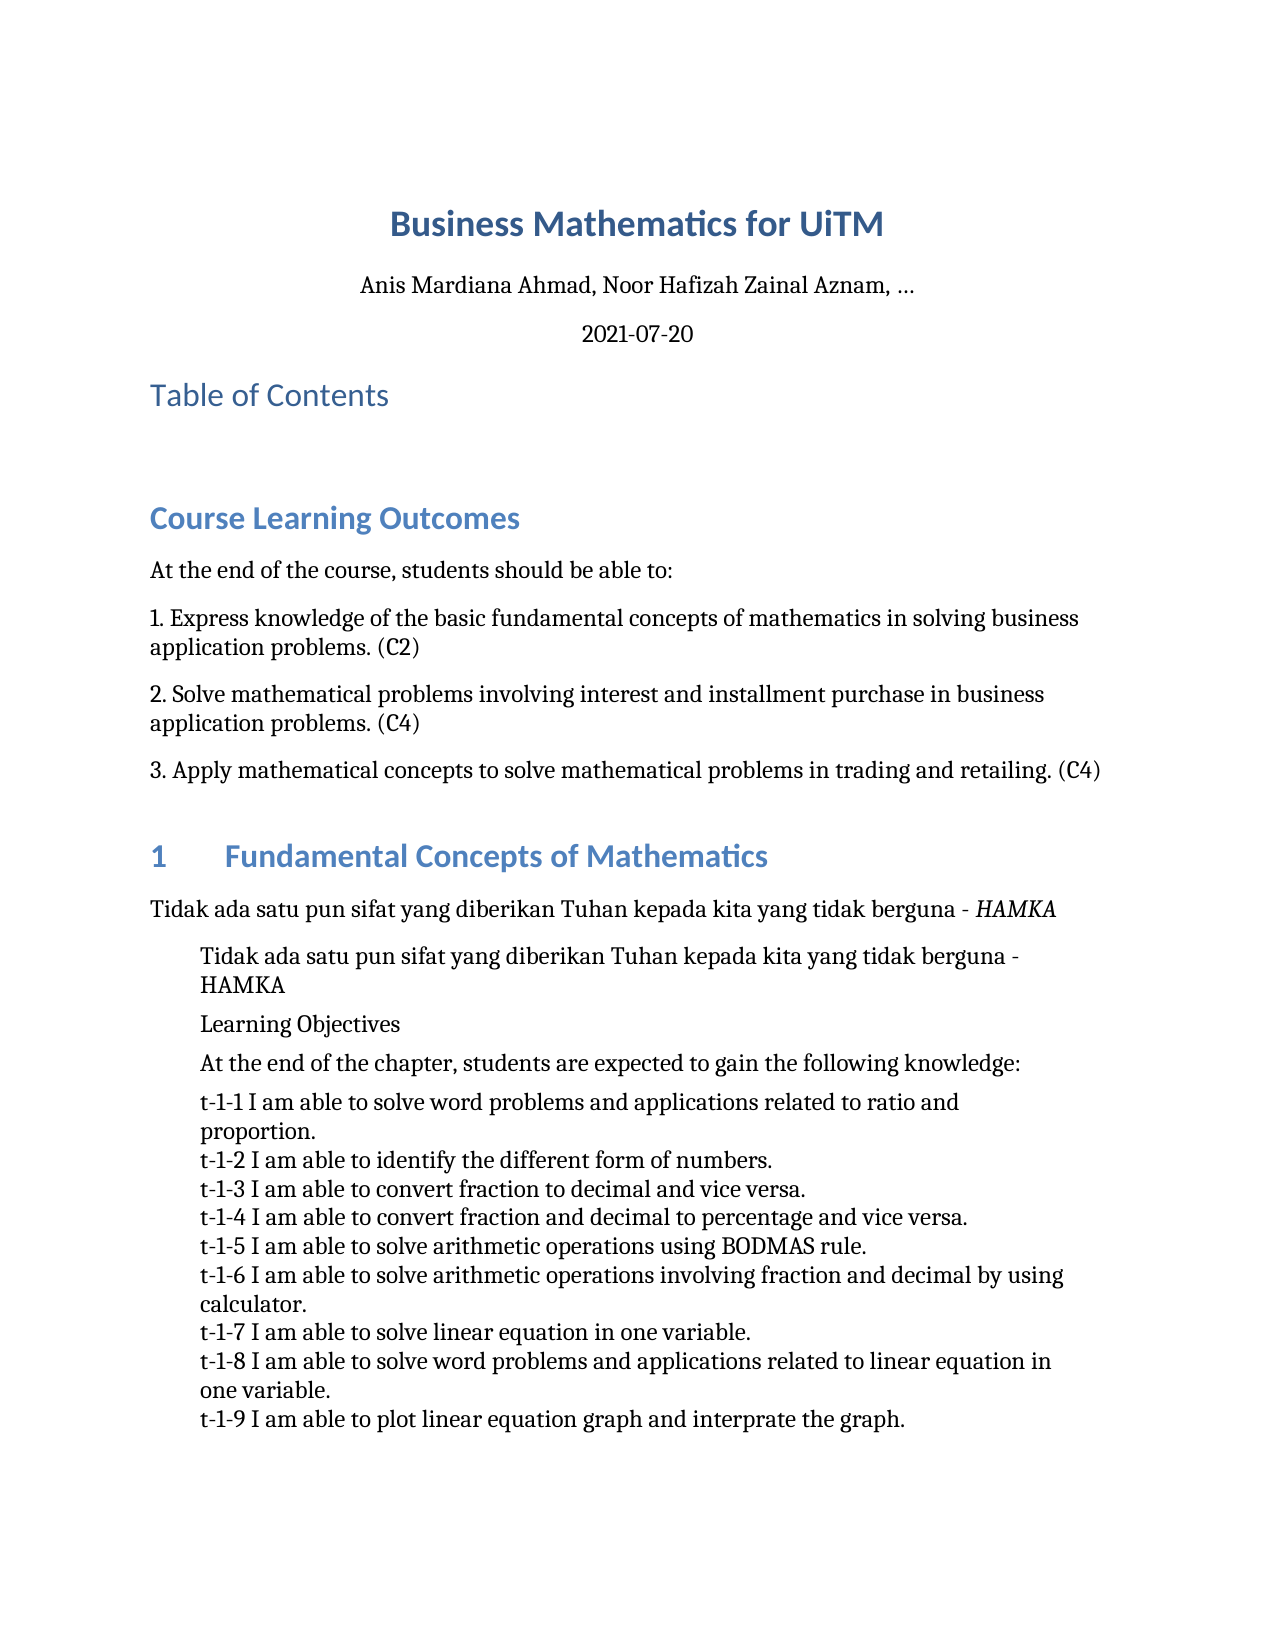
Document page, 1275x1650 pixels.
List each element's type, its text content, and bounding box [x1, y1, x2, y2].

text At the end of the chapter, students are expected to gain the following knowledge: [200, 1049, 1075, 1078]
text 2021-07-20 [150, 320, 1125, 349]
text 3. Apply mathematical concepts to solve mathematical problems in trading and retailing. (C4) [150, 756, 1125, 785]
text Learning Objectives [200, 1010, 1075, 1039]
text Tidak ada satu pun sifat yang diberikan Tuhan kepada kita yang tidak berguna - HAMKA [200, 942, 1075, 999]
text Anis Mardiana Ahmad, Noor Hafizah Zainal Aznam, … [150, 271, 1125, 299]
subtitle Course Learning Outcomes [150, 497, 1125, 538]
text t-1-1 I am able to solve word problems and applications related to ratio and proportion. t-1-2 I am able to identify the different form of numbers. t-1-3 I am able to convert fraction to decimal and vice versa. t-1-4 I am able to convert fraction and decimal to percentage and vice versa. t-1-5 I am able to solve arithmetic operations using BODMAS rule. t-1-6 I am able to solve arithmetic operations involving fraction and decimal by using calculator. t-1-7 I am able to solve linear equation in one variable. t-1-8 I am able to solve word problems and applications related to linear equation in one variable. t-1-9 I am able to plot linear equation graph and interprate the graph. [200, 1088, 1075, 1433]
text At the end of the course, students should be able to: [150, 556, 1125, 585]
title Business Mathematics for UiTM [150, 200, 1125, 246]
text Tidak ada satu pun sifat yang diberikan Tuhan kepada kita yang tidak berguna - HAMKA [150, 894, 1125, 923]
text 2. Solve mathematical problems involving interest and installment purchase in business application problems. (C4) [150, 680, 1125, 738]
subtitle 1 Fundamental Concepts of Mathematics [150, 835, 1125, 876]
text 1. Express knowledge of the basic fundamental concepts of mathematics in solving business application problems. (C2) [150, 604, 1125, 661]
